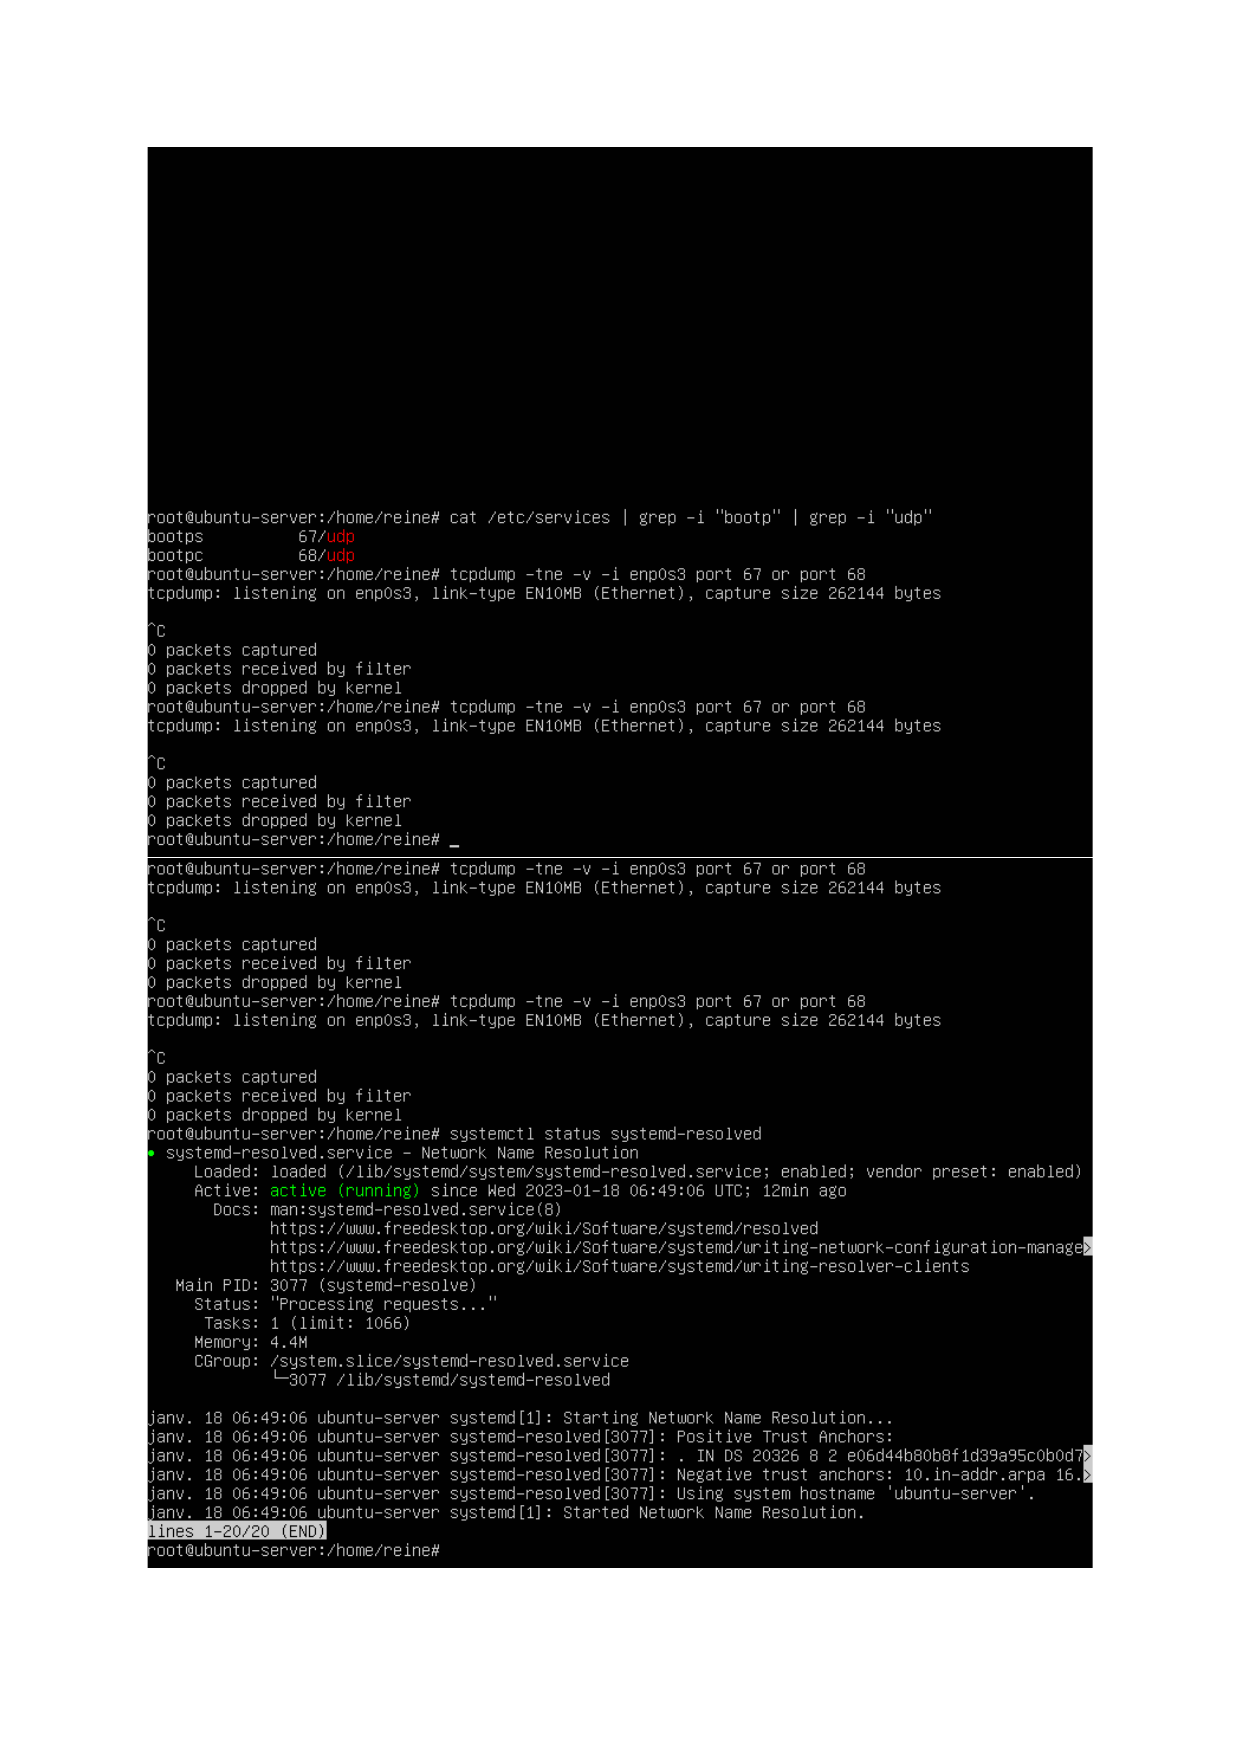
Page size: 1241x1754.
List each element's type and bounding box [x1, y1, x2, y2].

picture [147, 147, 1093, 857]
picture [147, 858, 1093, 1568]
